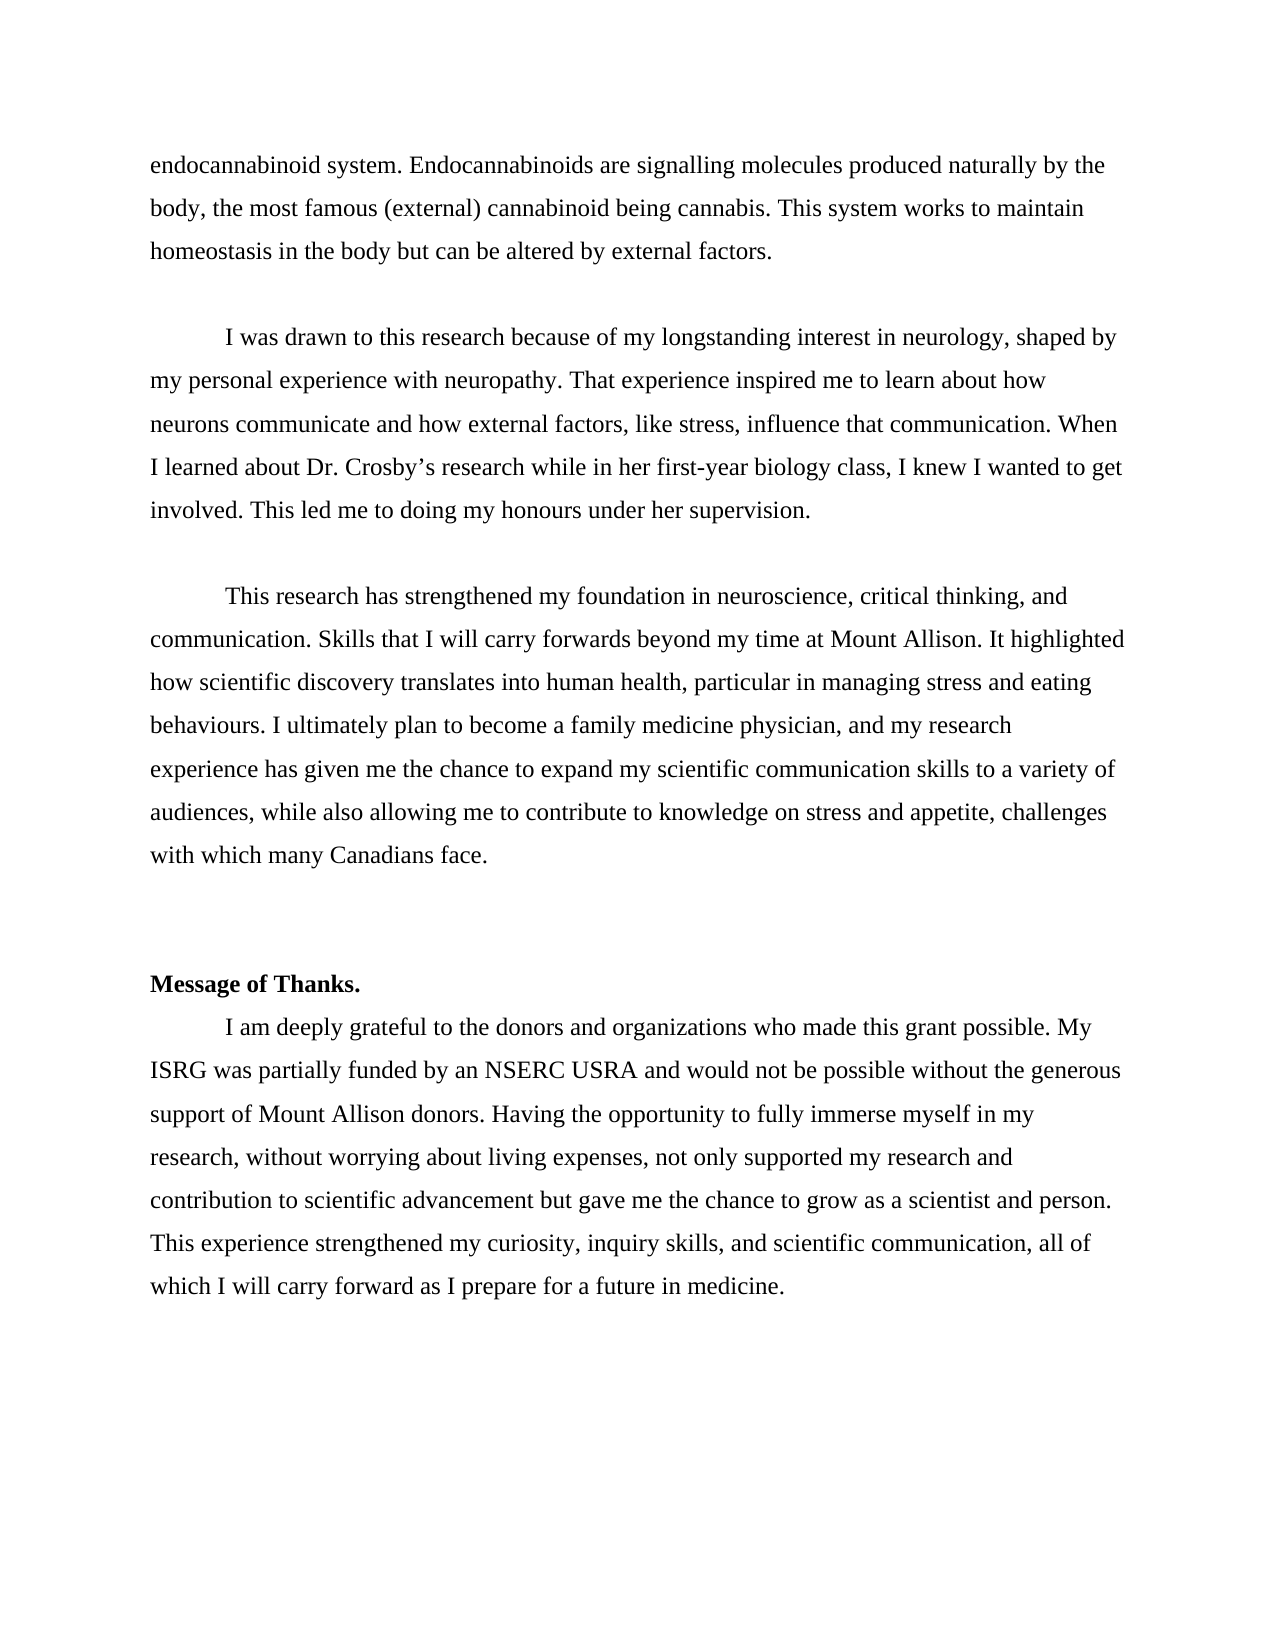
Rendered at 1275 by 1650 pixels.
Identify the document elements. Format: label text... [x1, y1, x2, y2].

text Message of Thanks. [150, 969, 1125, 998]
text I was drawn to this research because of my longstanding interest in neurology, shaped by my personal experience with neuropathy. That experience inspired me to learn about how neurons communicate and how external factors, like stress, influence that communication. When I learned about Dr. Crosby’s research while in her first-year biology class, I knew I wanted to get involved. This led me to doing my honours under her supervision. [150, 322, 1125, 524]
text This research has strengthened my foundation in neuroscience, critical thinking, and communication. Skills that I will carry forwards beyond my time at Mount Allison. It highlighted how scientific discovery translates into human health, particular in managing stress and eating behaviours. I ultimately plan to become a family medicine physician, and my research experience has given me the chance to expand my scientific communication skills to a variety of audiences, while also allowing me to contribute to knowledge on stress and appetite, challenges with which many Canadians face. [150, 581, 1125, 869]
text I am deeply grateful to the donors and organizations who made this grant possible. My ISRG was partially funded by an NSERC USRA and would not be possible without the generous support of Mount Allison donors. Having the opportunity to fully immerse myself in my research, without worrying about living expenses, not only supported my research and contribution to scientific advancement but gave me the chance to grow as a scientist and person. This experience strengthened my curiosity, inquiry skills, and scientific communication, all of which I will carry forward as I prepare for a future in medicine. [150, 1012, 1125, 1300]
